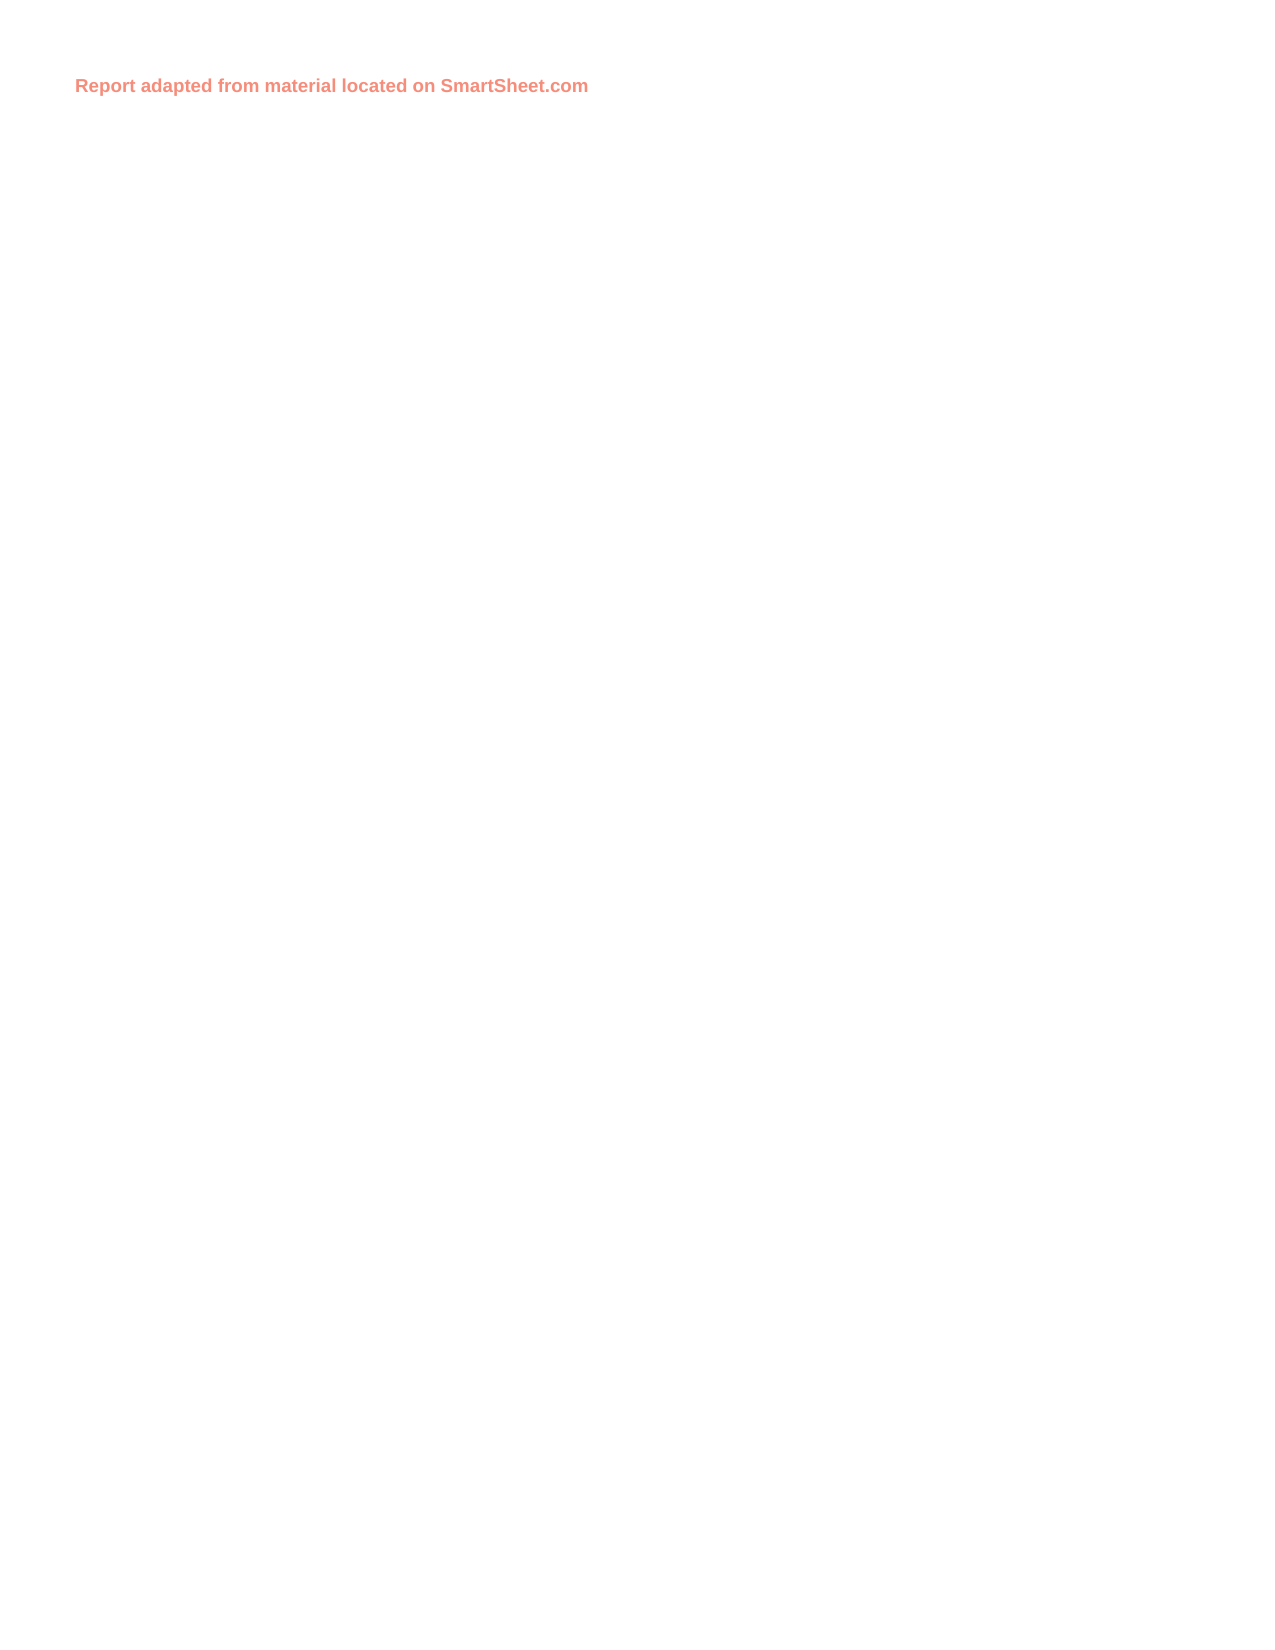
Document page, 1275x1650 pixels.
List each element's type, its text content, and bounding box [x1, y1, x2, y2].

text Report adapted from material located on SmartSheet.com [75, 75, 1200, 97]
